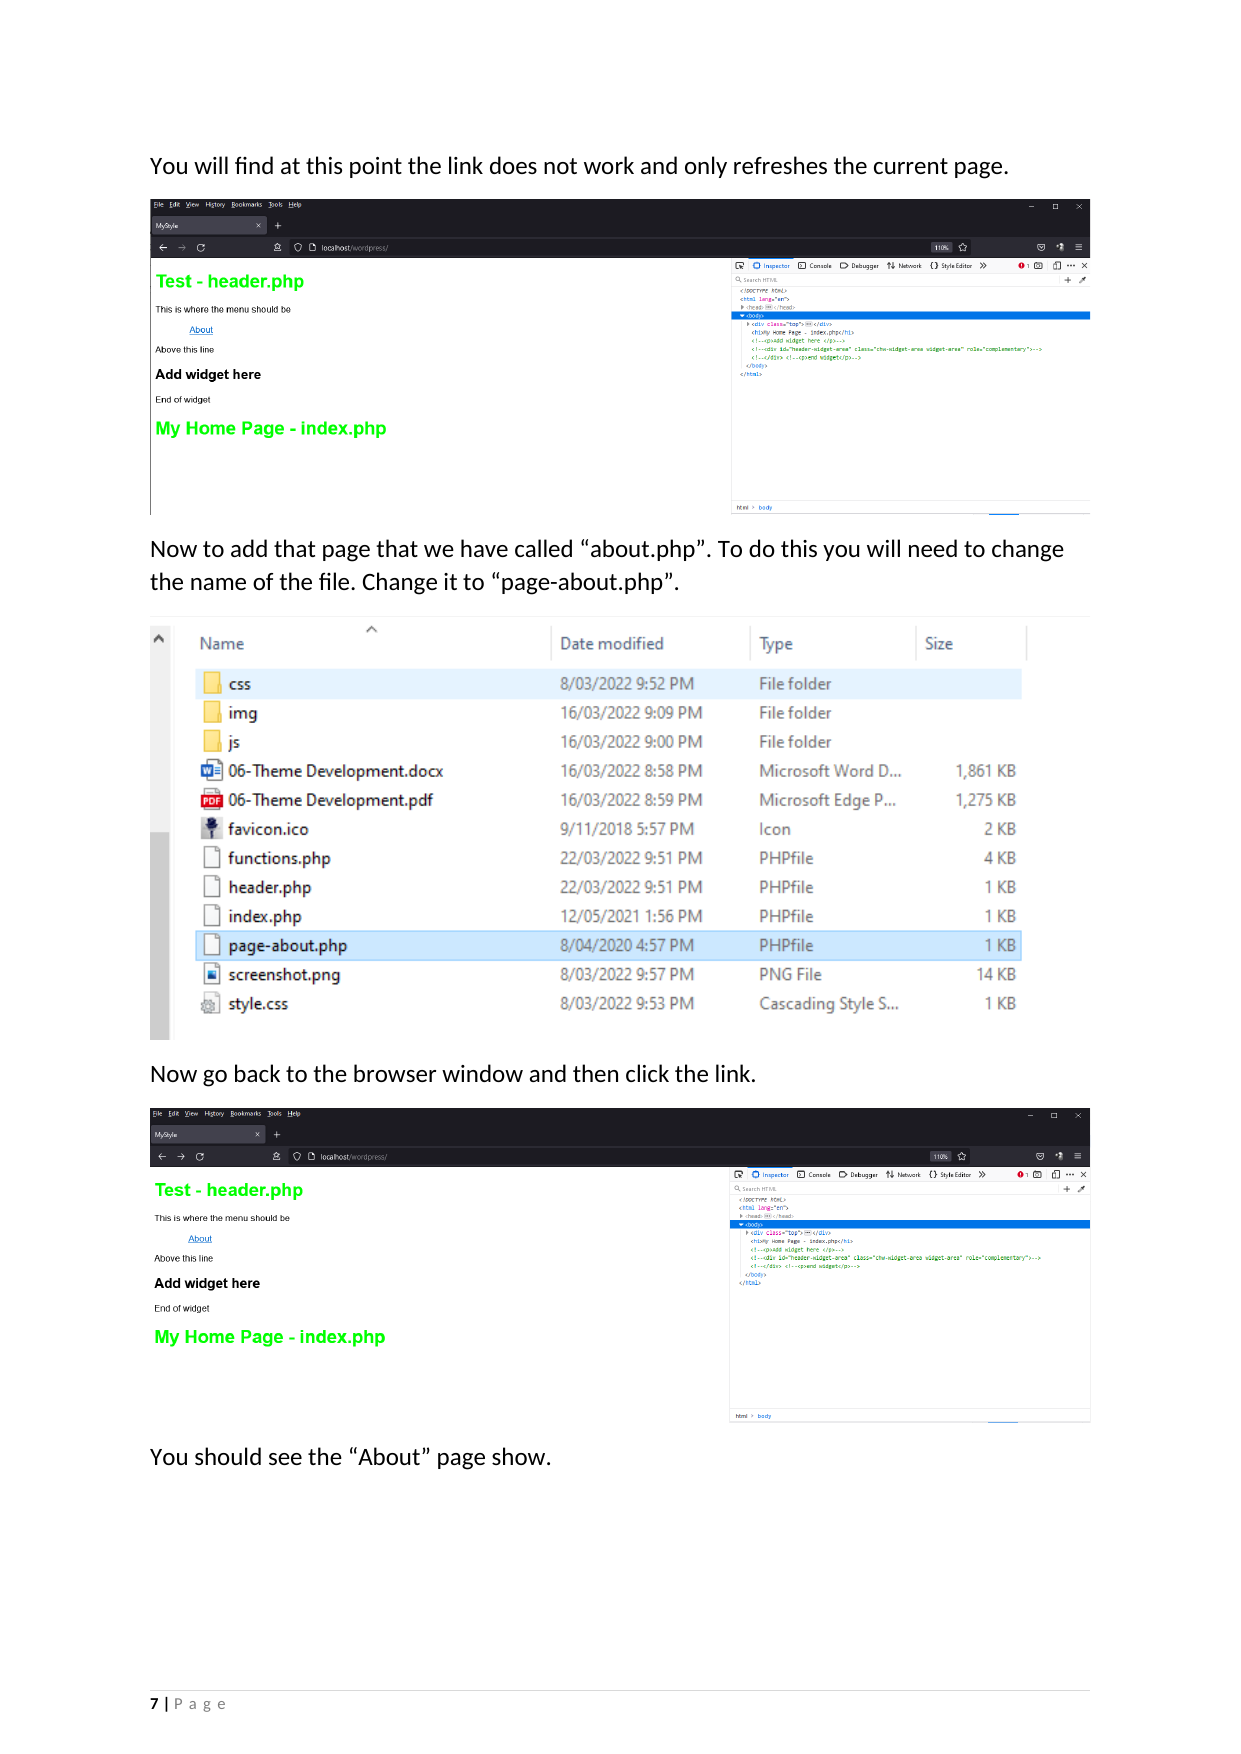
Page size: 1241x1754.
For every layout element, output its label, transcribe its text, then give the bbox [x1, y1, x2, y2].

text You will find at this point the link does not work and only refreshes the current page. [150, 150, 1090, 181]
picture [150, 1108, 1091, 1423]
picture [150, 616, 1091, 1040]
text Now to add that page that we have called “about.php”. To do this you will need to change the name of the file. Change it to “page-about.php”. [150, 533, 1090, 597]
text You should see the “About” page show. [150, 1442, 1090, 1472]
picture [150, 199, 1091, 515]
text Now go back to the browser window and then click the link. [150, 1059, 1090, 1089]
